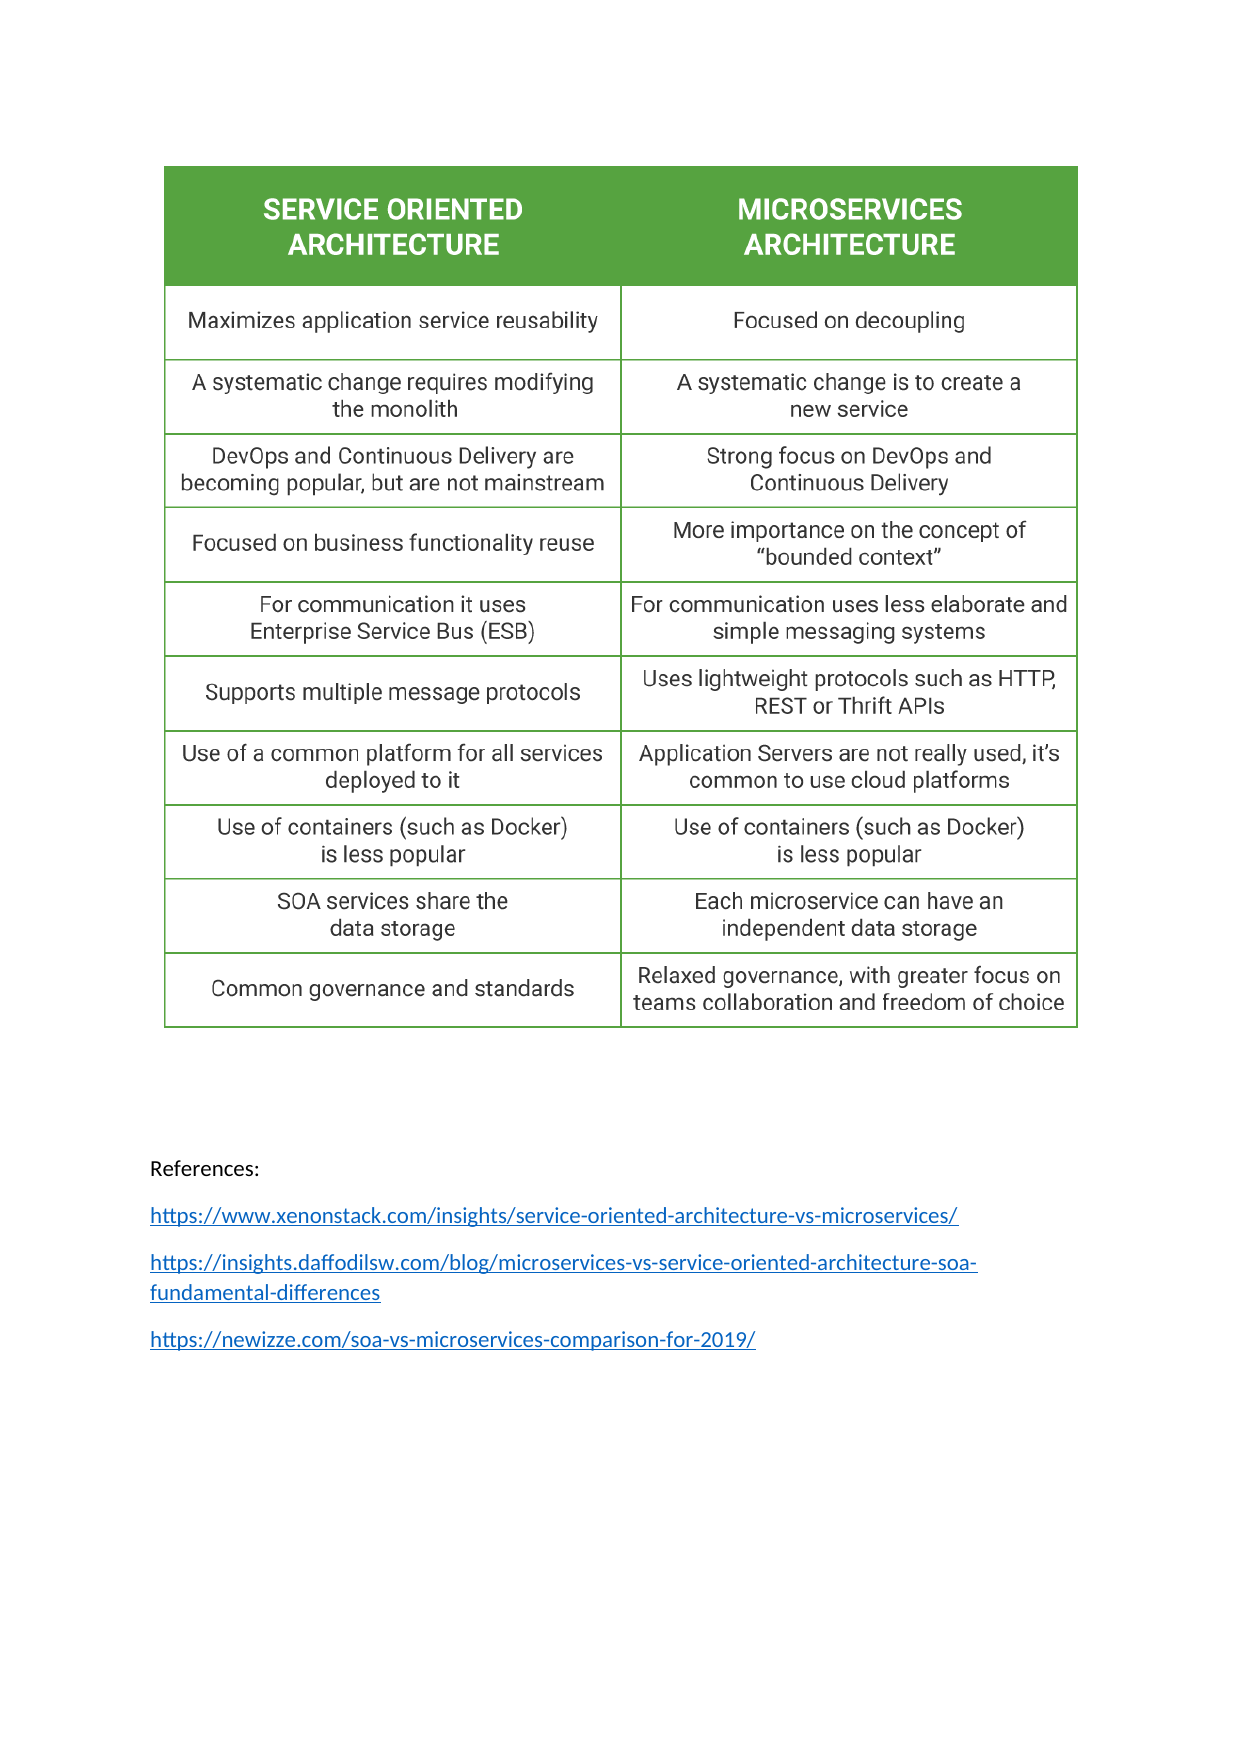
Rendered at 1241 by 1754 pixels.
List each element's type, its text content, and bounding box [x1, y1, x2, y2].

text References: [150, 1154, 1090, 1182]
text https://www.xenonstack.com/insights/service-oriented-architecture-vs-microservices/ [150, 1201, 1090, 1229]
picture [150, 150, 1091, 1042]
text https://newizze.com/soa-vs-microservices-comparison-for-2019/ [150, 1325, 1090, 1353]
text https://insights.daffodilsw.com/blog/microservices-vs-service-oriented-architecture-soa-fundamental-differences [150, 1248, 1090, 1306]
